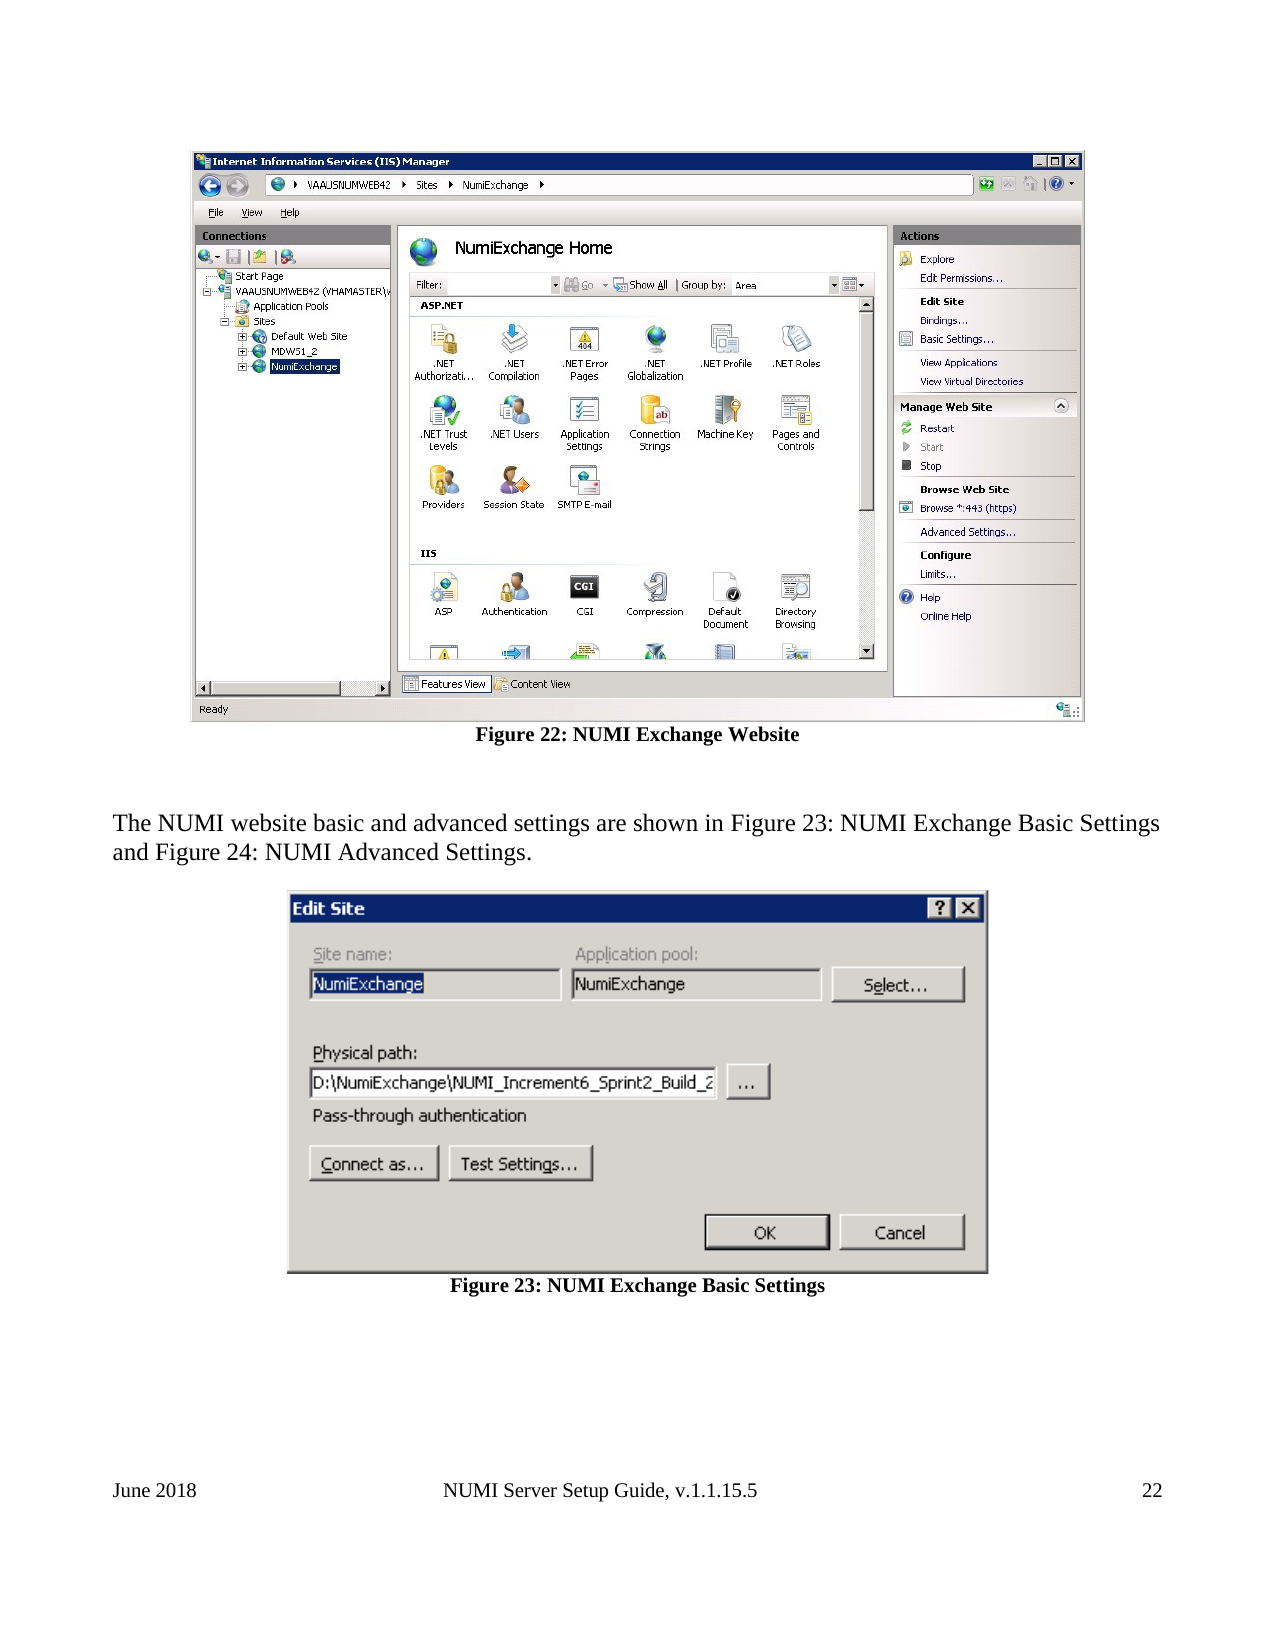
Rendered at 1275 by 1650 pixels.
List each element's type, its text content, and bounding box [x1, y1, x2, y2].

picture [286, 890, 989, 1274]
text Figure 23: NUMI Exchange Basic Settings [112, 1273, 1162, 1297]
text The NUMI website basic and advanced settings are shown in Figure 23: NUMI Exchange Basic Settings and Figure 24: NUMI Advanced Settings. [112, 808, 1162, 866]
text Figure 22: NUMI Exchange Website [112, 722, 1162, 746]
picture [190, 150, 1085, 722]
